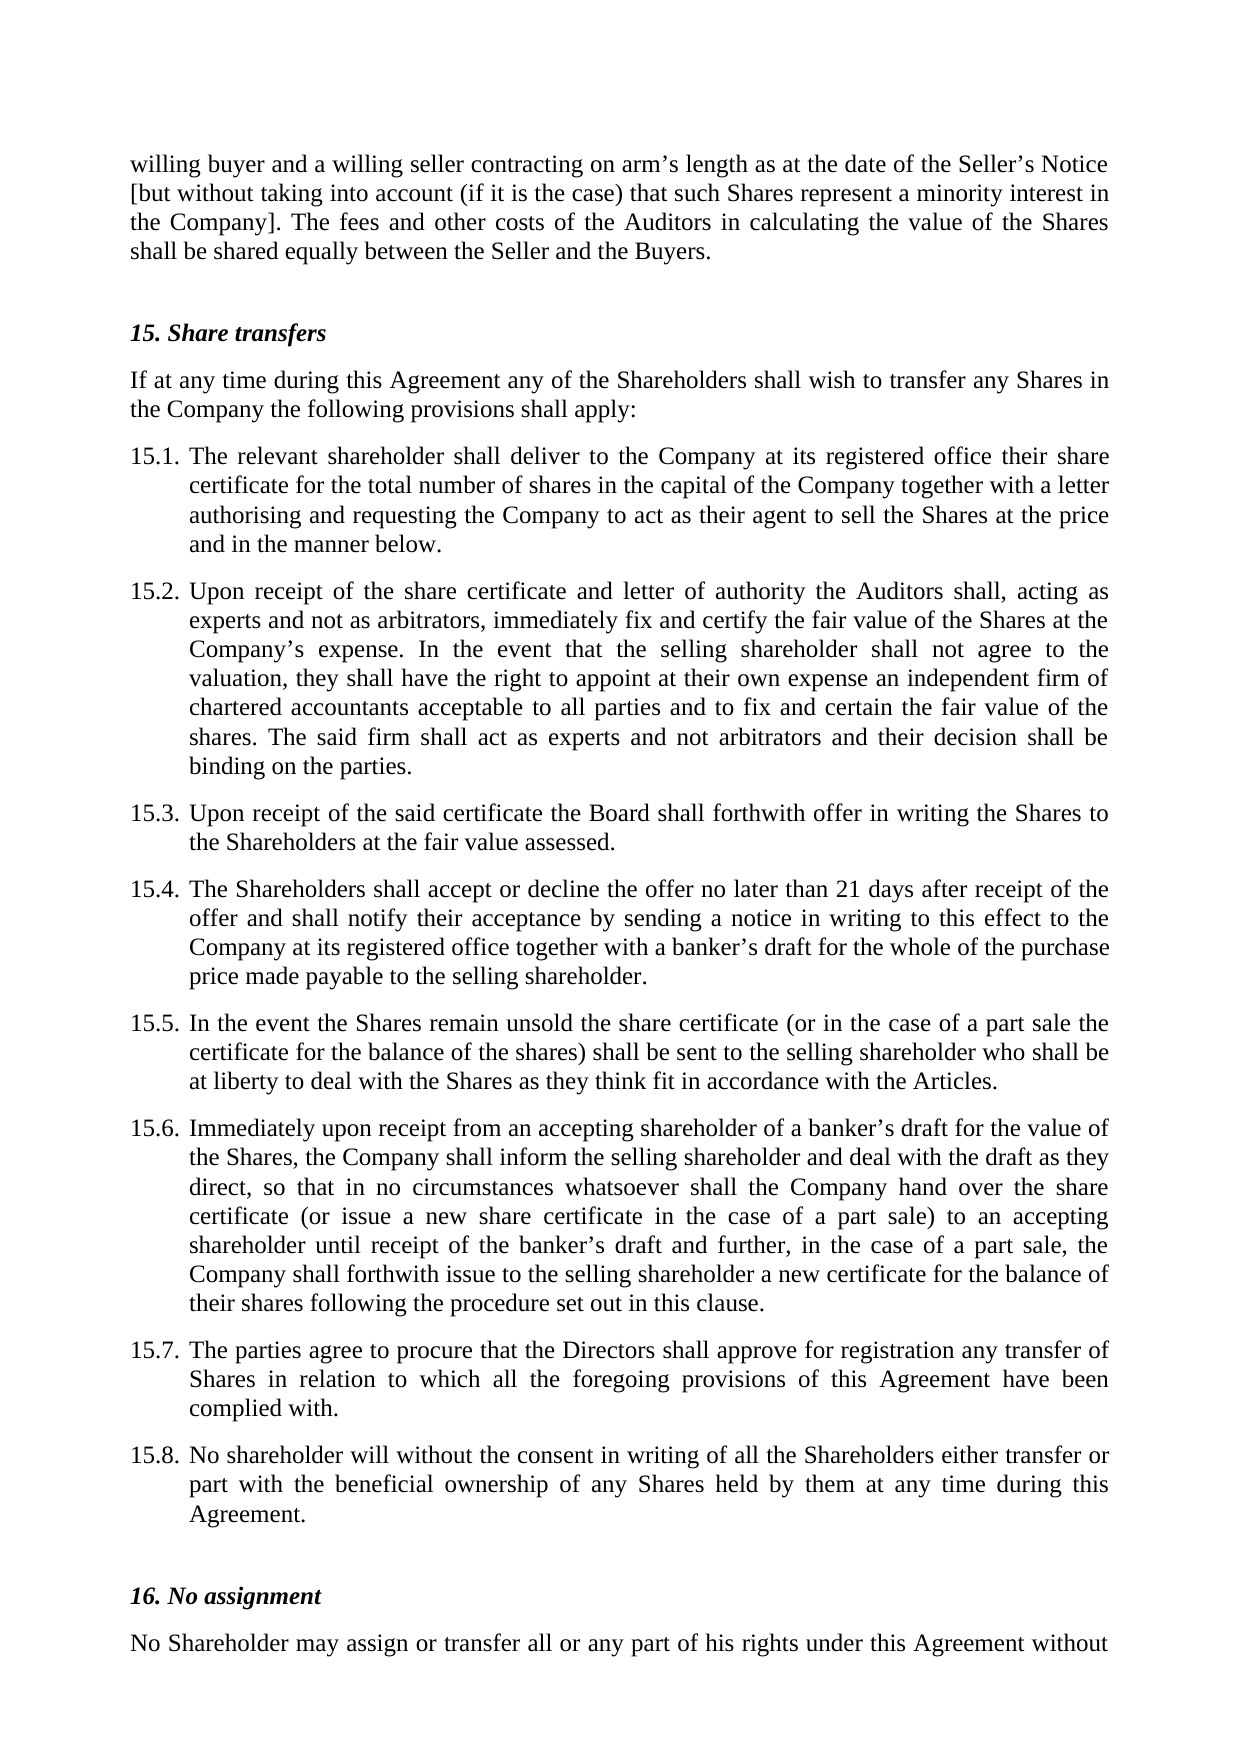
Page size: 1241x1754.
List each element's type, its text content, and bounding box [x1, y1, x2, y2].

text 15.7. The parties agree to procure that the Directors shall approve for registration any transfer of Shares in relation to which all the foregoing provisions of this Agreement have been complied with. [130, 1335, 1110, 1422]
text 15.1. The relevant shareholder shall deliver to the Company at its registered office their share certificate for the total number of shares in the capital of the Company together with a letter authorising and requesting the Company to act as their agent to sell the Shares at the price and in the manner below. [130, 441, 1110, 558]
text 15.4. The Shareholders shall accept or decline the offer no later than 21 days after receipt of the offer and shall notify their acceptance by sending a notice in writing to this effect to the Company at its registered office together with a banker’s draft for the whole of the purchase price made payable to the selling shareholder. [130, 873, 1110, 990]
text 15.2. Upon receipt of the share certificate and letter of authority the Auditors shall, acting as experts and not as arbitrators, immediately fix and certify the fair value of the Shares at the Company’s expense. In the event that the selling shareholder shall not agree to the valuation, they shall have the right to appoint at their own expense an independent firm of chartered accountants acceptable to all parties and to fix and certain the fair value of the shares. The said firm shall act as experts and not arbitrators and their decision shall be binding on the parties. [130, 575, 1110, 779]
text 15. Share transfers [130, 318, 1110, 347]
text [130, 148, 1110, 265]
text 15.8. No shareholder will without the consent in writing of all the Shareholders either transfer or part with the beneficial ownership of any Shares held by them at any time during this Agreement. [130, 1440, 1110, 1527]
text If at any time during this Agreement any of the Shareholders shall wish to transfer any Shares in the Company the following provisions shall apply: [130, 365, 1110, 423]
text 16. No assignment [130, 1581, 1110, 1610]
text 15.6. Immediately upon receipt from an accepting shareholder of a banker’s draft for the value of the Shares, the Company shall inform the selling shareholder and deal with the draft as they direct, so that in no circumstances whatsoever shall the Company hand over the share certificate (or issue a new share certificate in the case of a part sale) to an accepting shareholder until receipt of the banker’s draft and further, in the case of a part sale, the Company shall forthwith issue to the selling shareholder a new certificate for the balance of their shares following the procedure set out in this clause. [130, 1113, 1110, 1317]
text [130, 1627, 1110, 1657]
text 15.5. In the event the Shares remain unsold the share certificate (or in the case of a part sale the certificate for the balance of the shares) shall be sent to the selling shareholder who shall be at liberty to deal with the Shares as they think fit in accordance with the Articles. [130, 1008, 1110, 1095]
text 15.3. Upon receipt of the said certificate the Board shall forthwith offer in writing the Shares to the Shareholders at the fair value assessed. [130, 797, 1110, 856]
